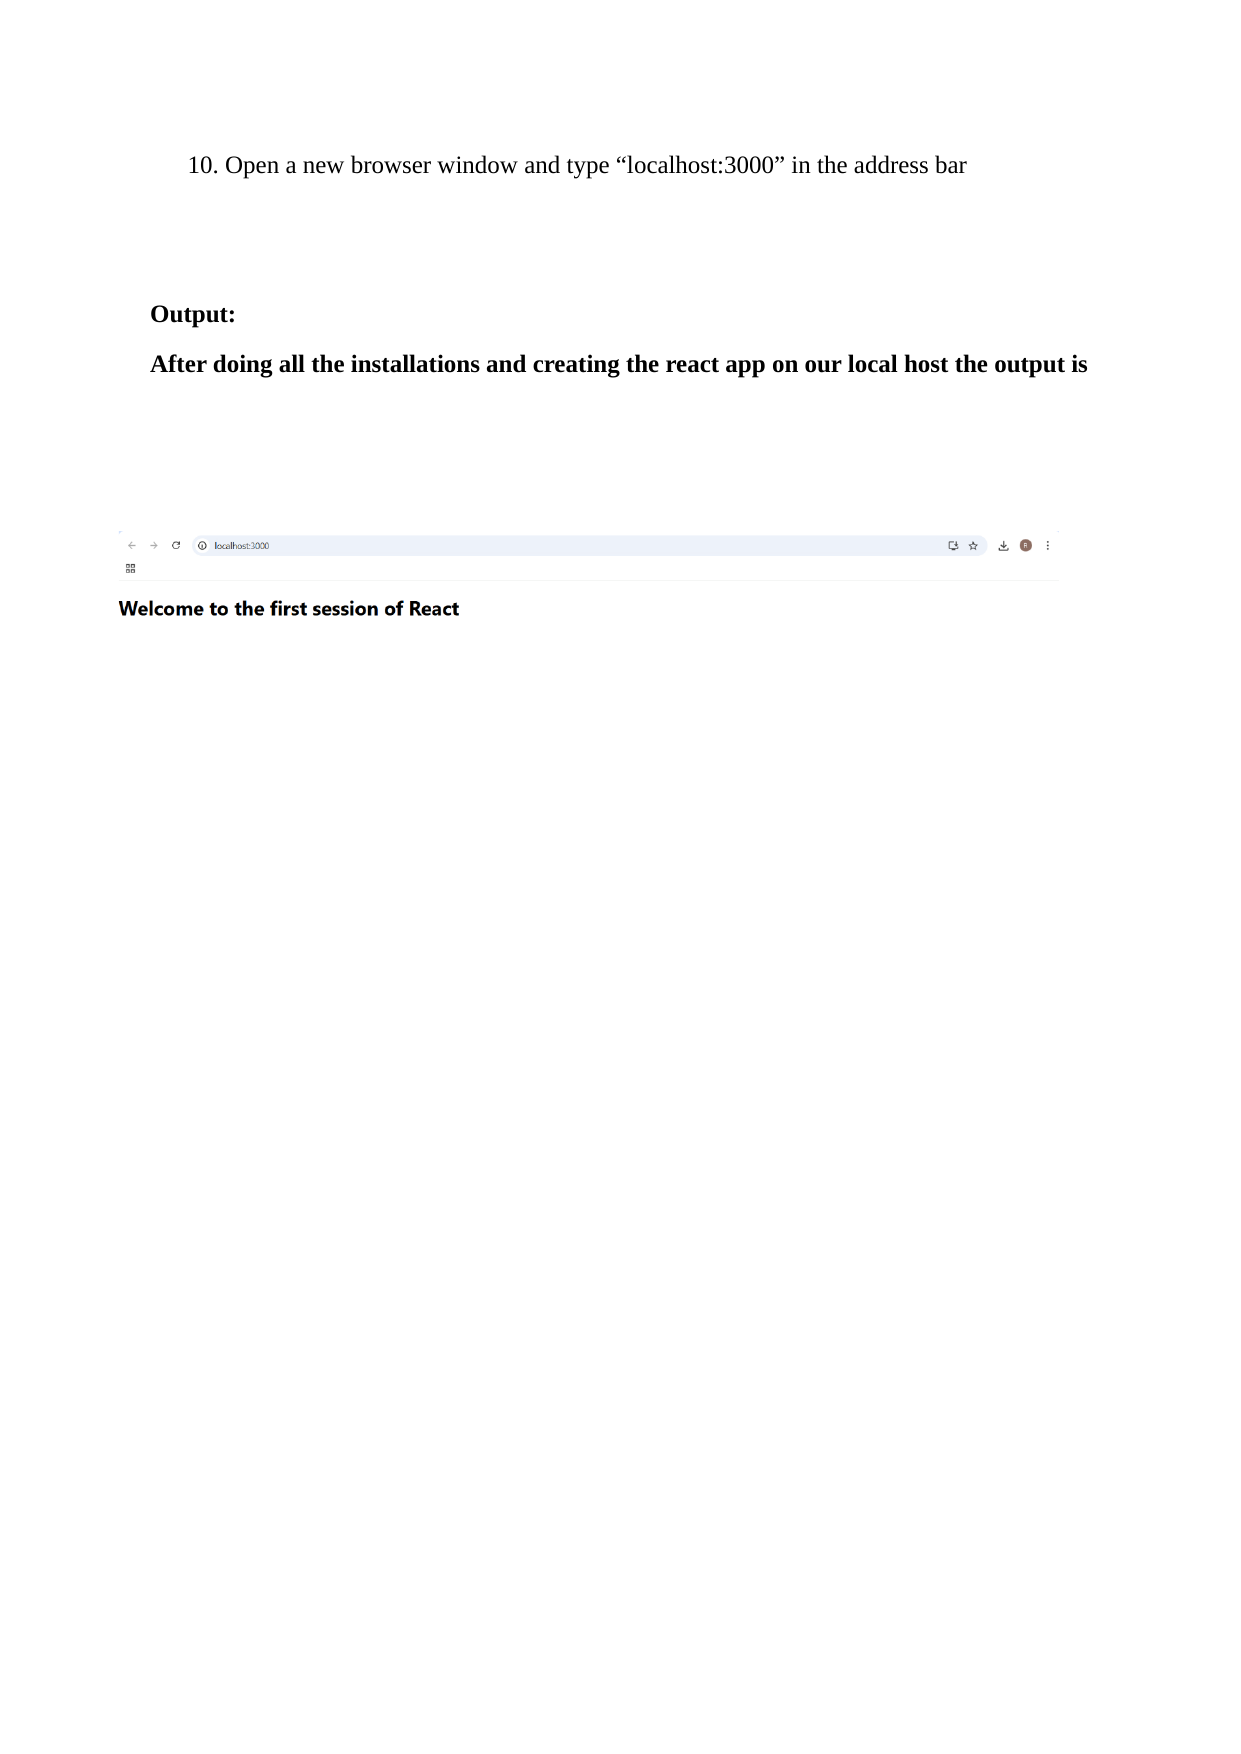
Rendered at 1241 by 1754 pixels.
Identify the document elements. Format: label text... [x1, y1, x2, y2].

text After doing all the installations and creating the react app on our local host the output is [150, 349, 1090, 417]
text Output: [150, 299, 1090, 328]
picture [118, 531, 1059, 835]
list Open a new browser window and type “localhost:3000” in the address bar [187, 150, 1090, 179]
